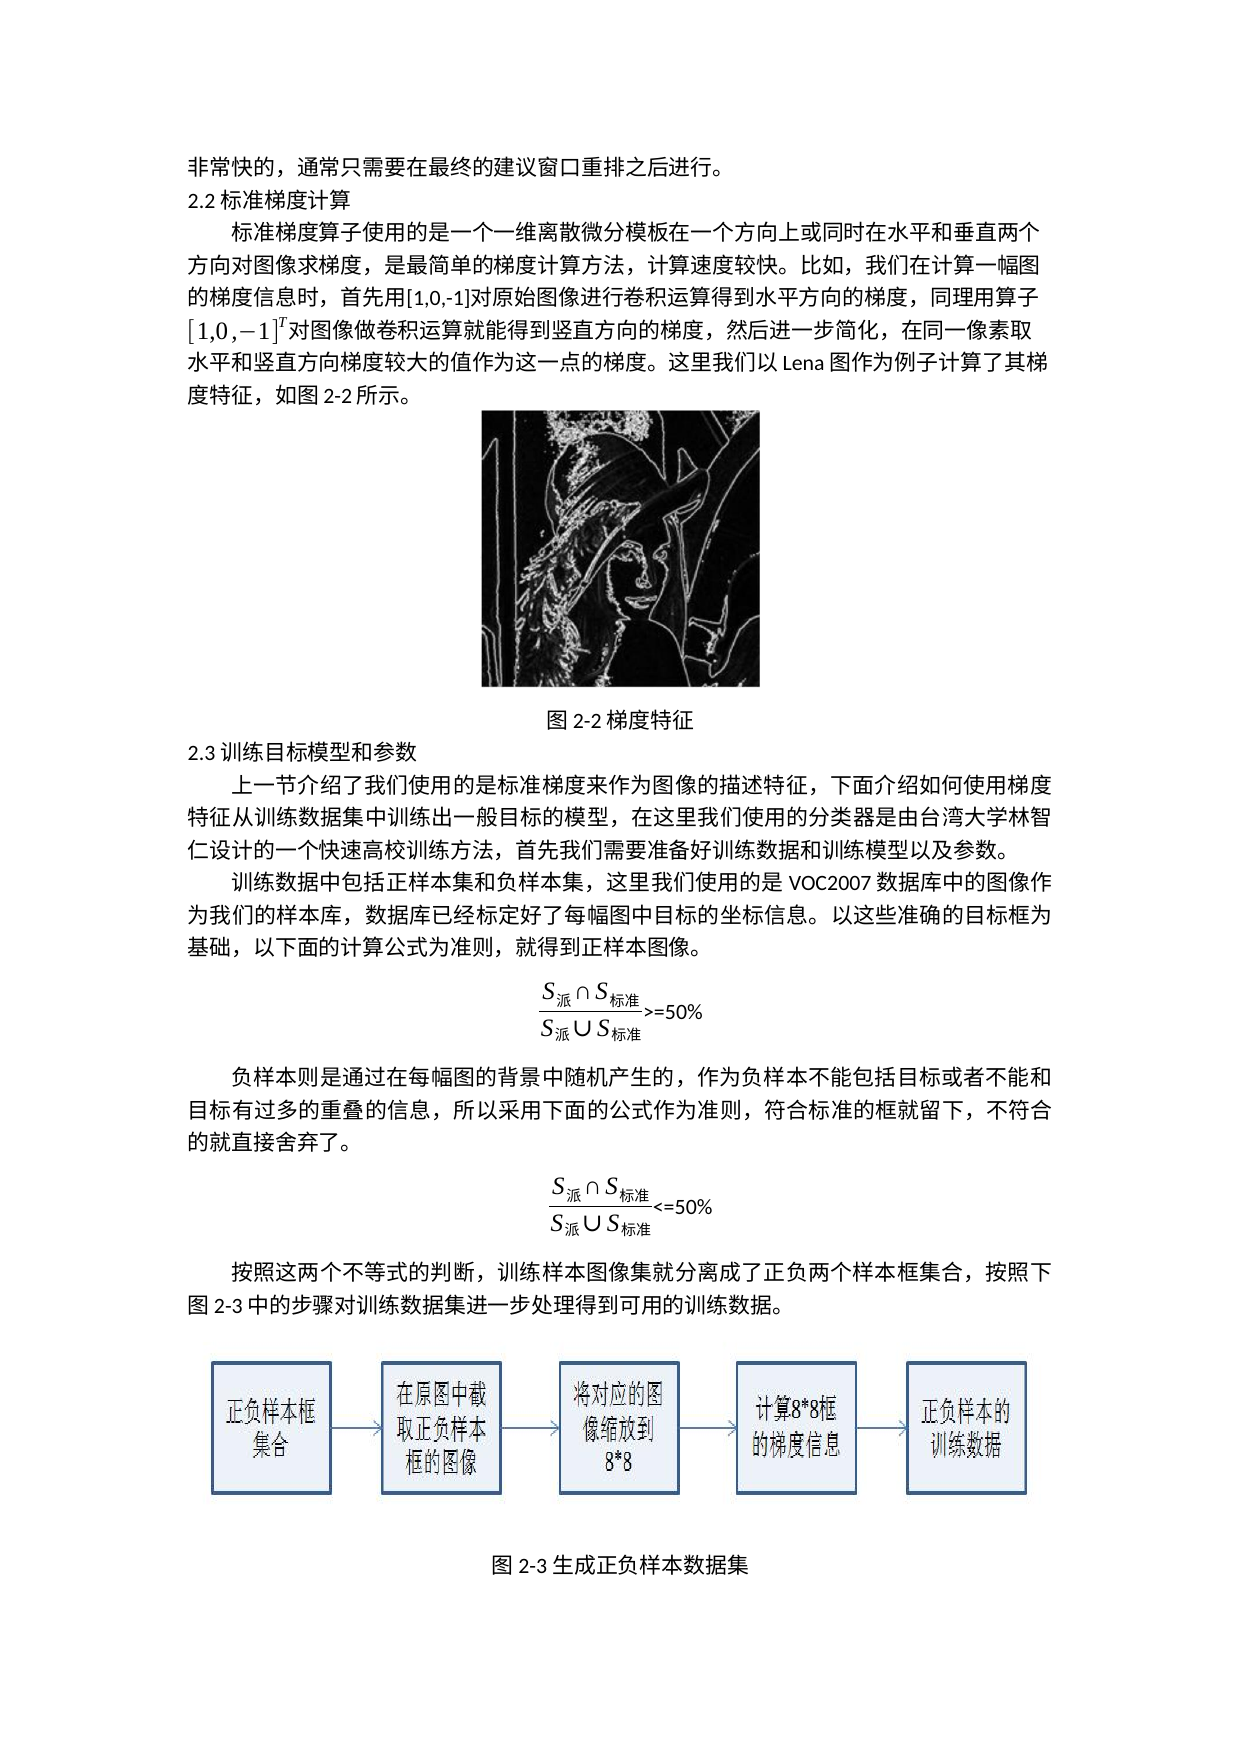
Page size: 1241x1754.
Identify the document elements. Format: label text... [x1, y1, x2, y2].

text 2.2 标准梯度计算 [187, 182, 1053, 215]
text 上一节介绍了我们使用的是标准梯度来作为图像的描述特征，下面介绍如何使用梯度特征从训练数据集中训练出一般目标的模型，在这里我们使用的分类器是由台湾大学林智仁设计的一个快速高校训练方法，首先我们需要准备好训练数据和训练模型以及参数。 [187, 767, 1053, 865]
text 2.3 训练目标模型和参数 [187, 735, 1053, 767]
text >=50% [187, 962, 1053, 1060]
picture [480, 410, 761, 688]
picture [188, 1320, 1052, 1529]
text 图2-2 梯度特征 [187, 702, 1053, 735]
text <=50% [187, 1157, 1053, 1255]
text 按照这两个不等式的判断，训练样本图像集就分离成了正负两个样本框集合，按照下图2-3中的步骤对训练数据集进一步处理得到可用的训练数据。 [187, 1255, 1053, 1320]
text 图 2-3 生成正负样本数据集 [187, 1547, 1053, 1580]
text 训练数据中包括正样本集和负样本集，这里我们使用的是VOC2007数据库中的图像作为我们的样本库，数据库已经标定好了每幅图中目标的坐标信息。以这些准确的目标框为基础，以下面的计算公式为准则，就得到正样本图像。 [187, 865, 1053, 962]
text 其中，，针对不同窗口尺度i的窗口，得到不同的独立学习系数。使用校准的非常快的，通常只需要在最终的建议窗口重排之后进行。 [187, 150, 1053, 182]
text 负样本则是通过在每幅图的背景中随机产生的，作为负样本不能包括目标或者不能和目标有过多的重叠的信息，所以采用下面的公式作为准则，符合标准的框就留下，不符合的就直接舍弃了。 [187, 1060, 1053, 1157]
